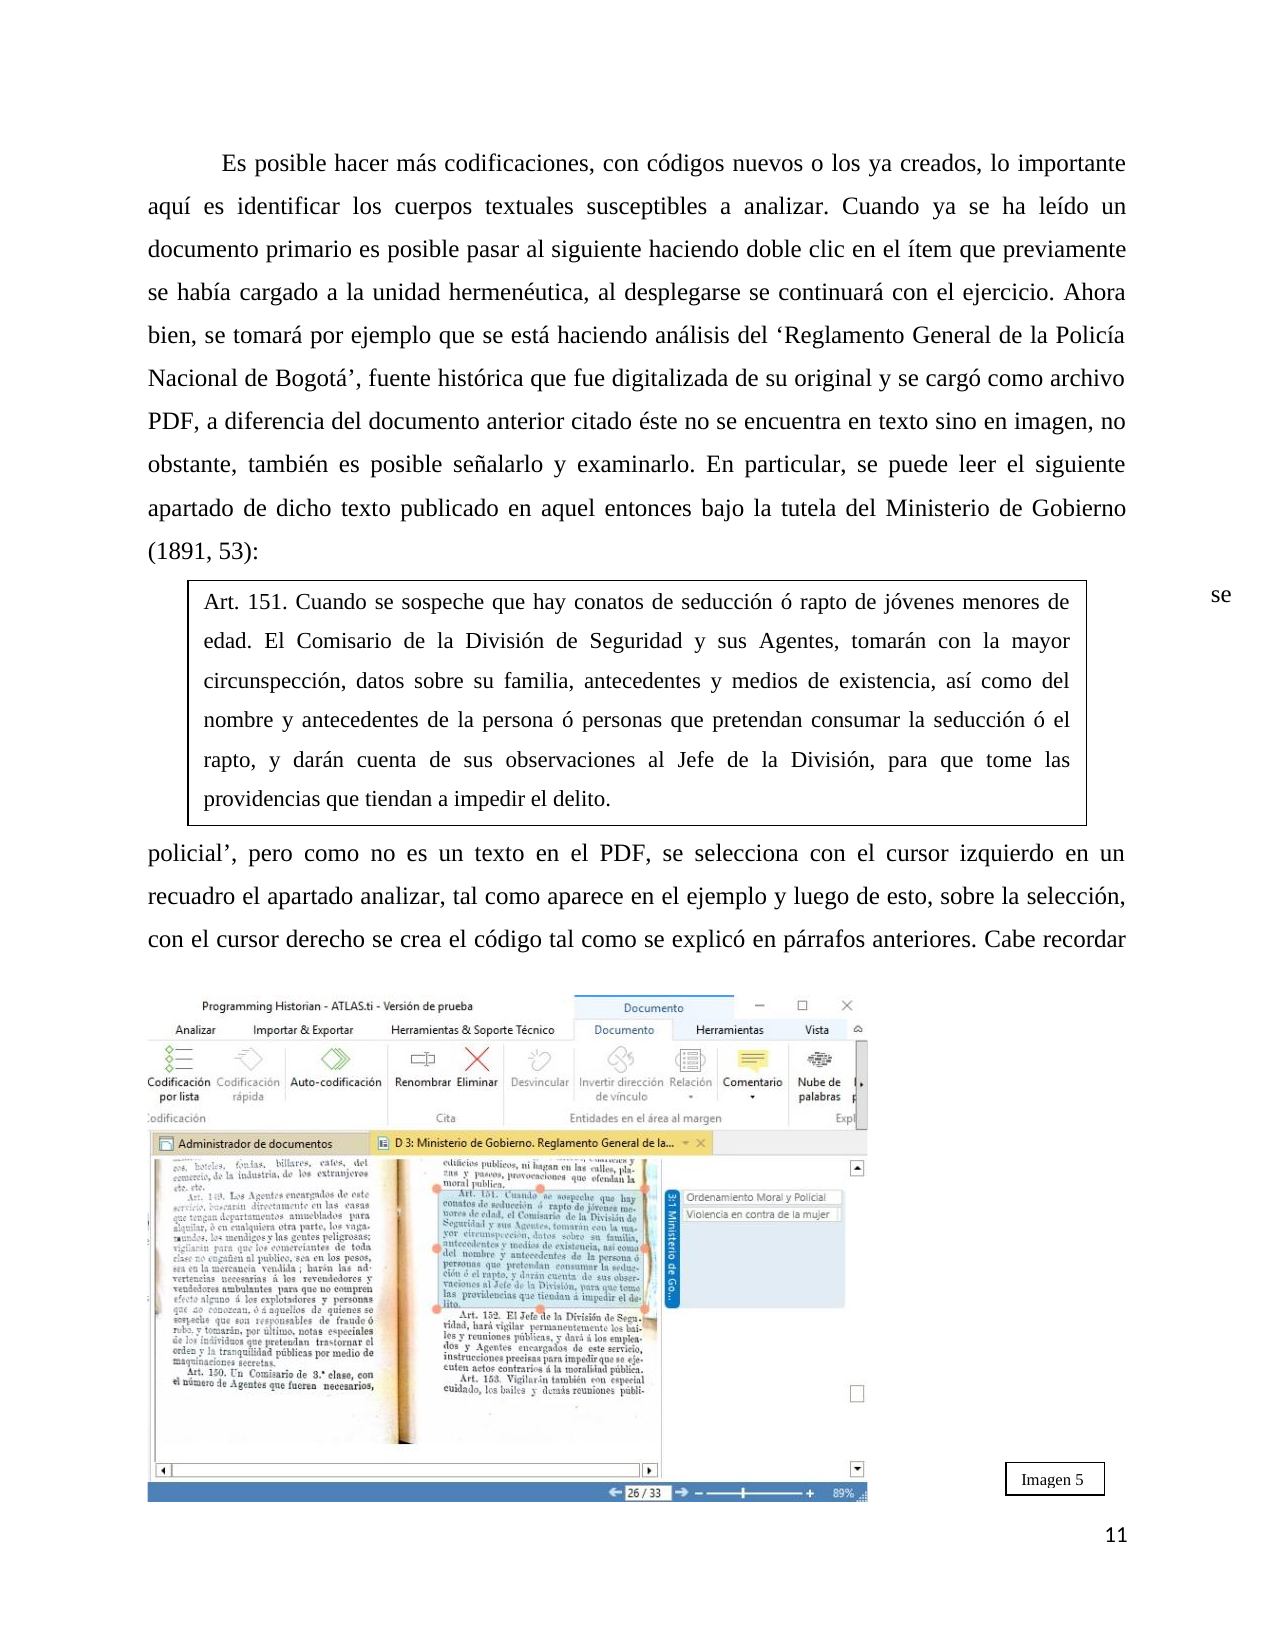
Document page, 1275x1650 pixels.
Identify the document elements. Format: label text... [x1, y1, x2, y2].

text De aquí se extraería una codificación que se podría bautizar como ‘ordenamiento moral y policial’, pero como no es un texto en el PDF, se selecciona con el cursor izquierdo en un recuadro el apartado analizar, tal como aparece en el ejemplo y luego de esto, sobre la selección, con el cursor derecho se crea el código tal como se explicó en párrafos anteriores. Cabe recordar también que en una misma selección se puede crear más de un único código, pero el hacerlo depende tanto de la pertinencia en la investigación como de la potencialidad del extracto. [148, 579, 1127, 953]
picture [147, 995, 868, 1502]
text Es posible hacer más codificaciones, con códigos nuevos o los ya creados, lo importante aquí es identificar los cuerpos textuales susceptibles a analizar. Cuando ya se ha leído un documento primario es posible pasar al siguiente haciendo doble clic en el ítem que previamente se había cargado a la unidad hermenéutica, al desplegarse se continuará con el ejercicio. Ahora bien, se tomará por ejemplo que se está haciendo análisis del ‘Reglamento General de la Policía Nacional de Bogotá’, fuente histórica que fue digitalizada de su original y se cargó como archivo PDF, a diferencia del documento anterior citado éste no se encuentra en texto sino en imagen, no obstante, también es posible señalarlo y examinarlo. En particular, se puede leer el siguiente apartado de dicho texto publicado en aquel entonces bajo la tutela del Ministerio de Gobierno (1891, 53): [148, 148, 1127, 564]
